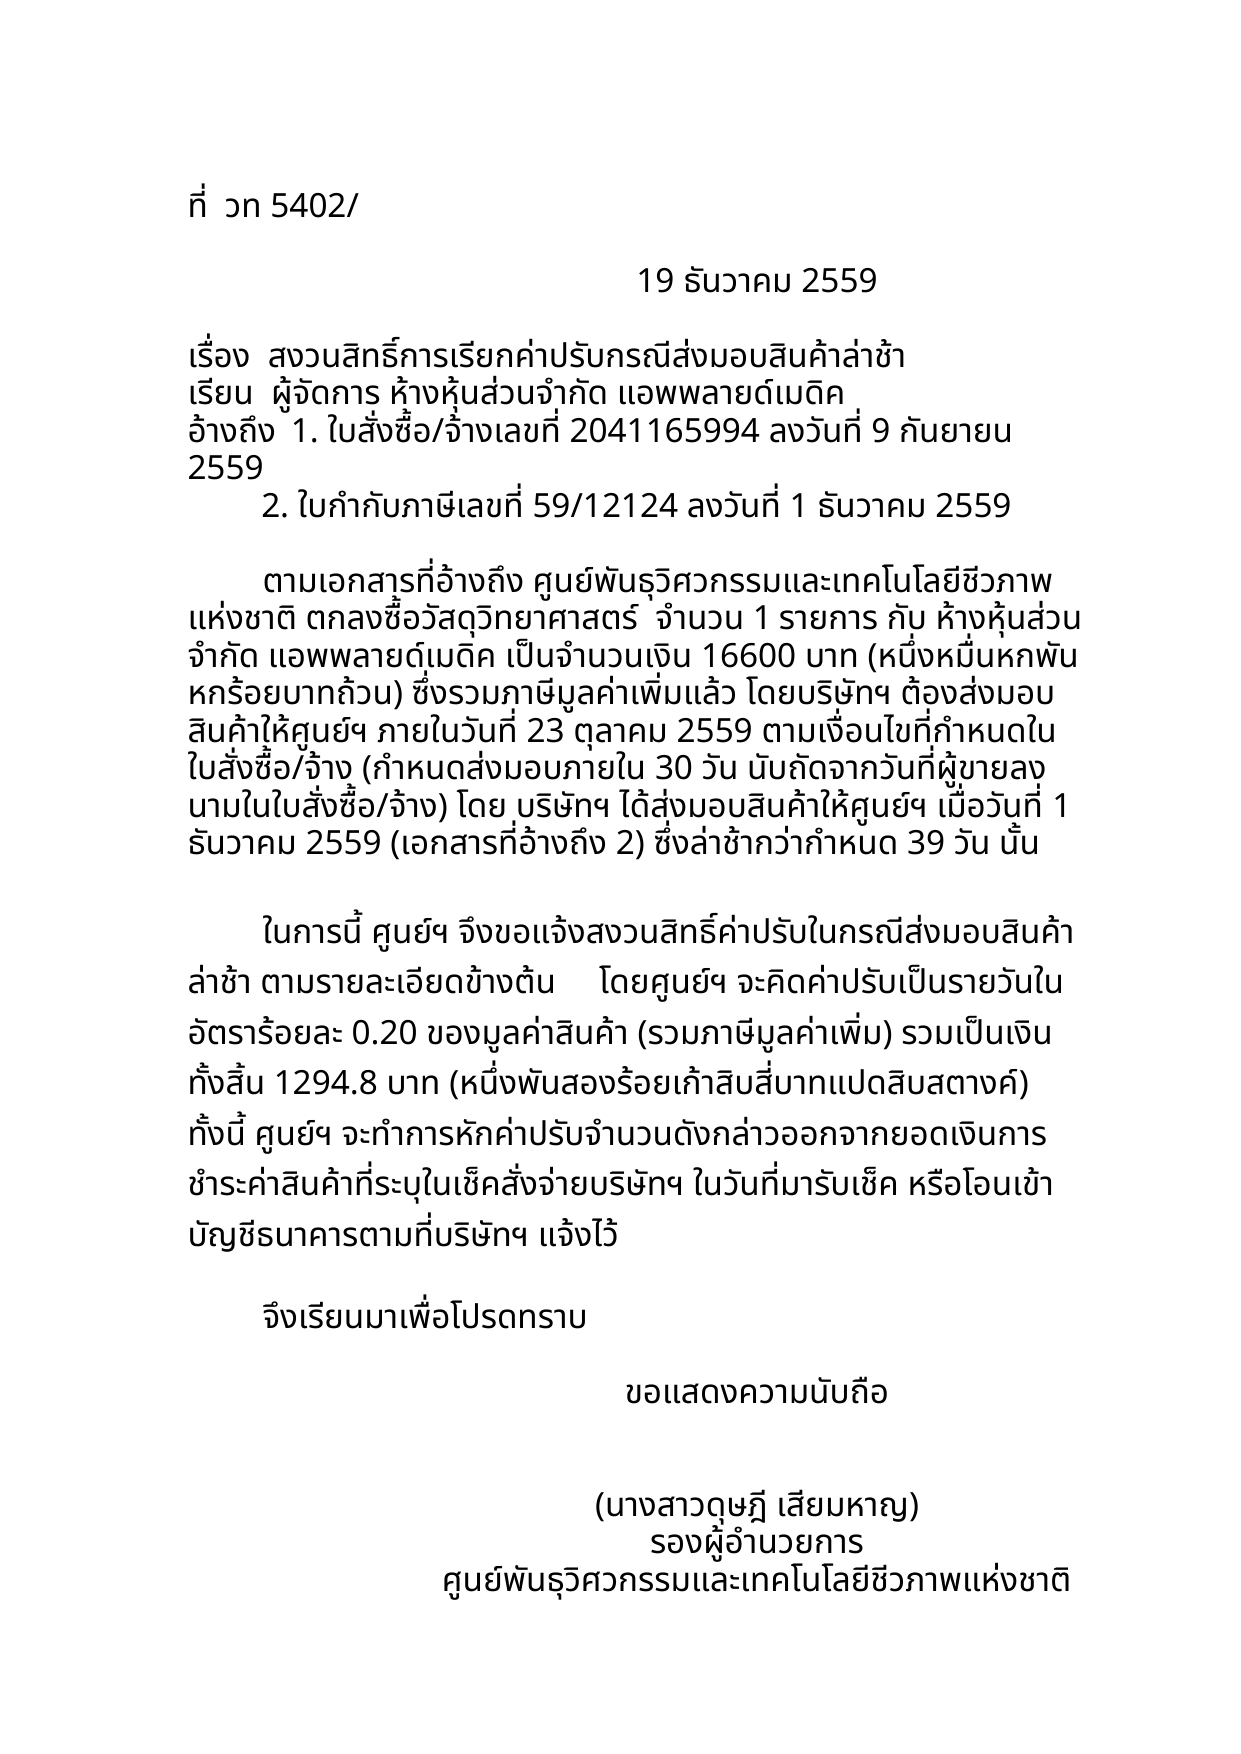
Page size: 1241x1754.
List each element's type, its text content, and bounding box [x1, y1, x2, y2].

text ศูนย์พันธุวิศวกรรมและเทคโนโลยีชีวภาพแห่งชาติ [423, 1561, 1090, 1598]
text ขอแสดงความนับถือ [423, 1373, 1090, 1411]
text ที่ วท 5402/ [187, 187, 1090, 225]
text 2. ใบกำกับภาษีเลขที่ 59/12124 ลงวันที่ 1 ธันวาคม 2559 [187, 487, 1090, 525]
text รองผู้อำนวยการ [423, 1523, 1090, 1561]
text (นางสาวดุษฎี เสียมหาญ) [423, 1486, 1090, 1523]
text ในการนี้ ศูนย์ฯ จึงขอแจ้งสงวนสิทธิ์ค่าปรับในกรณีส่งมอบสินค้าล่าช้า ตามรายละเอียดข้างต้น โดยศูนย์ฯ จะคิดค่าปรับเป็นรายวันในอัตราร้อยละ 0.20 ของมูลค่าสินค้า (รวมภาษีมูลค่าเพิ่ม) รวมเป็นเงินทั้งสิ้น 1294.8 บาท (หนึ่งพันสองร้อยเก้าสิบสี่บาทแปดสิบสตางค์) ทั้งนี้ ศูนย์ฯ จะทำการหักค่าปรับจำนวนดังกล่าวออกจากยอดเงินการชำระค่าสินค้าที่ระบุในเช็คสั่งจ่ายบริษัทฯ ในวันที่มารับเช็ค หรือโอนเข้าบัญชีธนาคารตามที่บริษัทฯ แจ้งไว้ [187, 908, 1090, 1261]
text เรื่อง สงวนสิทธิ์การเรียกค่าปรับกรณีส่งมอบสินค้าล่าช้า [187, 337, 1090, 375]
text จึงเรียนมาเพื่อโปรดทราบ [187, 1298, 1090, 1336]
text 19 ธันวาคม 2559 [423, 262, 1090, 300]
text ตามเอกสารที่อ้างถึง ศูนย์พันธุวิศวกรรมและเทคโนโลยีชีวภาพแห่งชาติ ตกลงซื้อวัสดุวิทยาศาสตร์ จำนวน 1 รายการ กับ ห้างหุ้นส่วนจำกัด แอพพลายด์เมดิค เป็นจำนวนเงิน 16600 บาท (หนึ่งหมื่นหกพันหกร้อยบาทถ้วน) ซึ่งรวมภาษีมูลค่าเพิ่มแล้ว โดยบริษัทฯ ต้องส่งมอบสินค้าให้ศูนย์ฯ ภายในวันที่ 23 ตุลาคม 2559 ตามเงื่อนไขที่กำหนดในใบสั่งซื้อ/จ้าง (กำหนดส่งมอบภายใน 30 วัน นับถัดจากวันที่ผู้ขายลงนามในใบสั่งซื้อ/จ้าง) โดย บริษัทฯ ได้ส่งมอบสินค้าให้ศูนย์ฯ เมื่อวันที่ 1 ธันวาคม 2559 (เอกสารที่อ้างถึง 2) ซึ่งล่าช้ากว่ากำหนด 39 วัน นั้น [187, 562, 1090, 862]
text เรียน ผู้จัดการ ห้างหุ้นส่วนจำกัด แอพพลายด์เมดิค [187, 375, 1090, 412]
text อ้างถึง 1. ใบสั่งซื้อ/จ้างเลขที่ 2041165994 ลงวันที่ 9 กันยายน 2559 [187, 412, 1090, 487]
